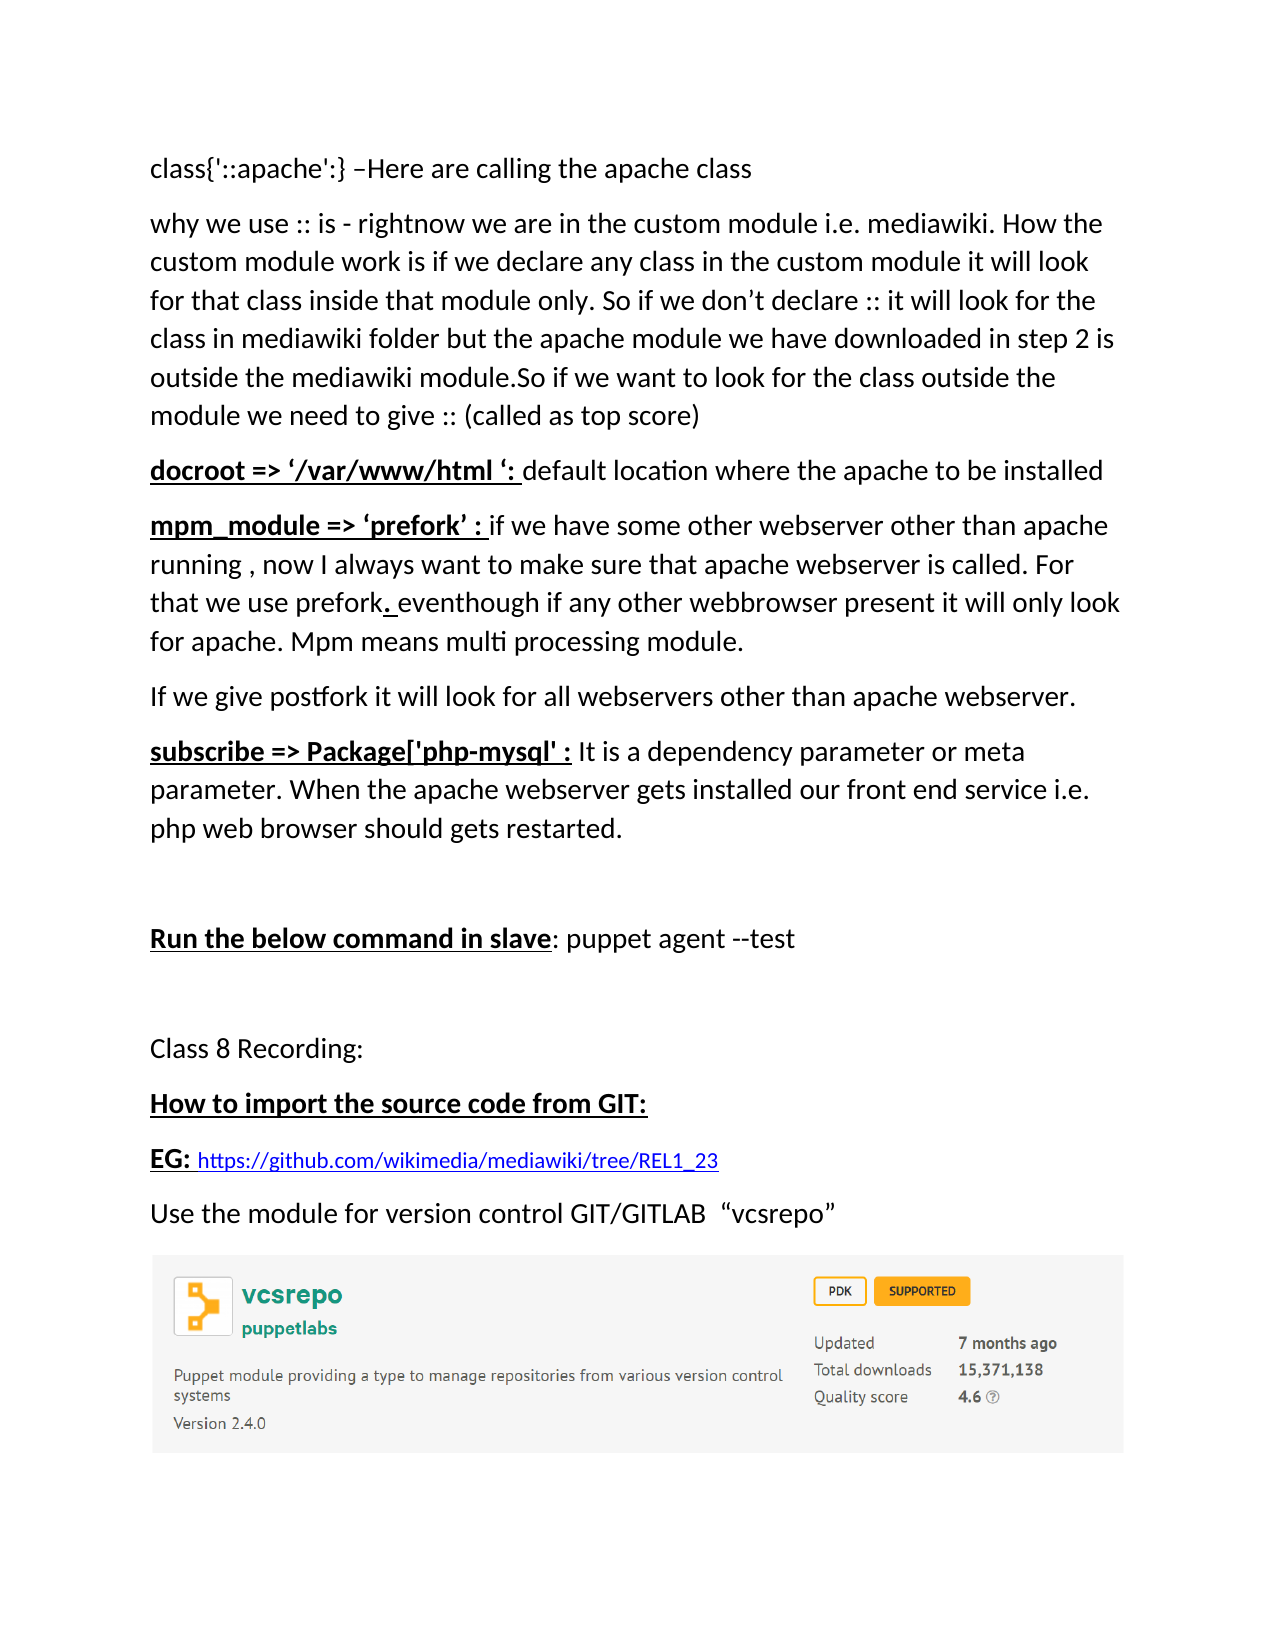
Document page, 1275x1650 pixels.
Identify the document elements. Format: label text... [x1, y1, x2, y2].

text If we give postfork it will look for all webservers other than apache webserver. [150, 678, 1125, 713]
text Class 8 Recording: [150, 1030, 1125, 1066]
text class{'::apache':} –Here are calling the apache class [150, 150, 1125, 186]
text EG: https://github.com/wikimedia/mediawiki/tree/REL1_23 [150, 1141, 1125, 1176]
text docroot => ‘/var/www/html ‘: default location where the apache to be installed [150, 452, 1125, 488]
picture [150, 1250, 1125, 1453]
text How to import the source code from GIT: [150, 1085, 1125, 1121]
text Run the below command in slave: puppet agent --test [150, 920, 1125, 956]
text mpm_module => ‘prefork’ : if we have some other webserver other than apache running , now I always want to make sure that apache webserver is called. For that we use prefork. eventhough if any other webbrowser present it will only look for apache. Mpm means multi processing module. [150, 507, 1125, 658]
text subscribe => Package['php-mysql' : It is a dependency parameter or meta parameter. When the apache webserver gets installed our front end service i.e. php web browser should gets restarted. [150, 733, 1125, 846]
text why we use :: is - rightnow we are in the custom module i.e. mediawiki. How the custom module work is if we declare any class in the custom module it will look for that class inside that module only. So if we don’t declare :: it will look for the class in mediawiki folder but the apache module we have downloaded in step 2 is outside the mediawiki module.So if we want to look for the class outside the module we need to give :: (called as top score) [150, 205, 1125, 433]
text Use the module for version control GIT/GITLAB “vcsrepo” [150, 1196, 1125, 1231]
